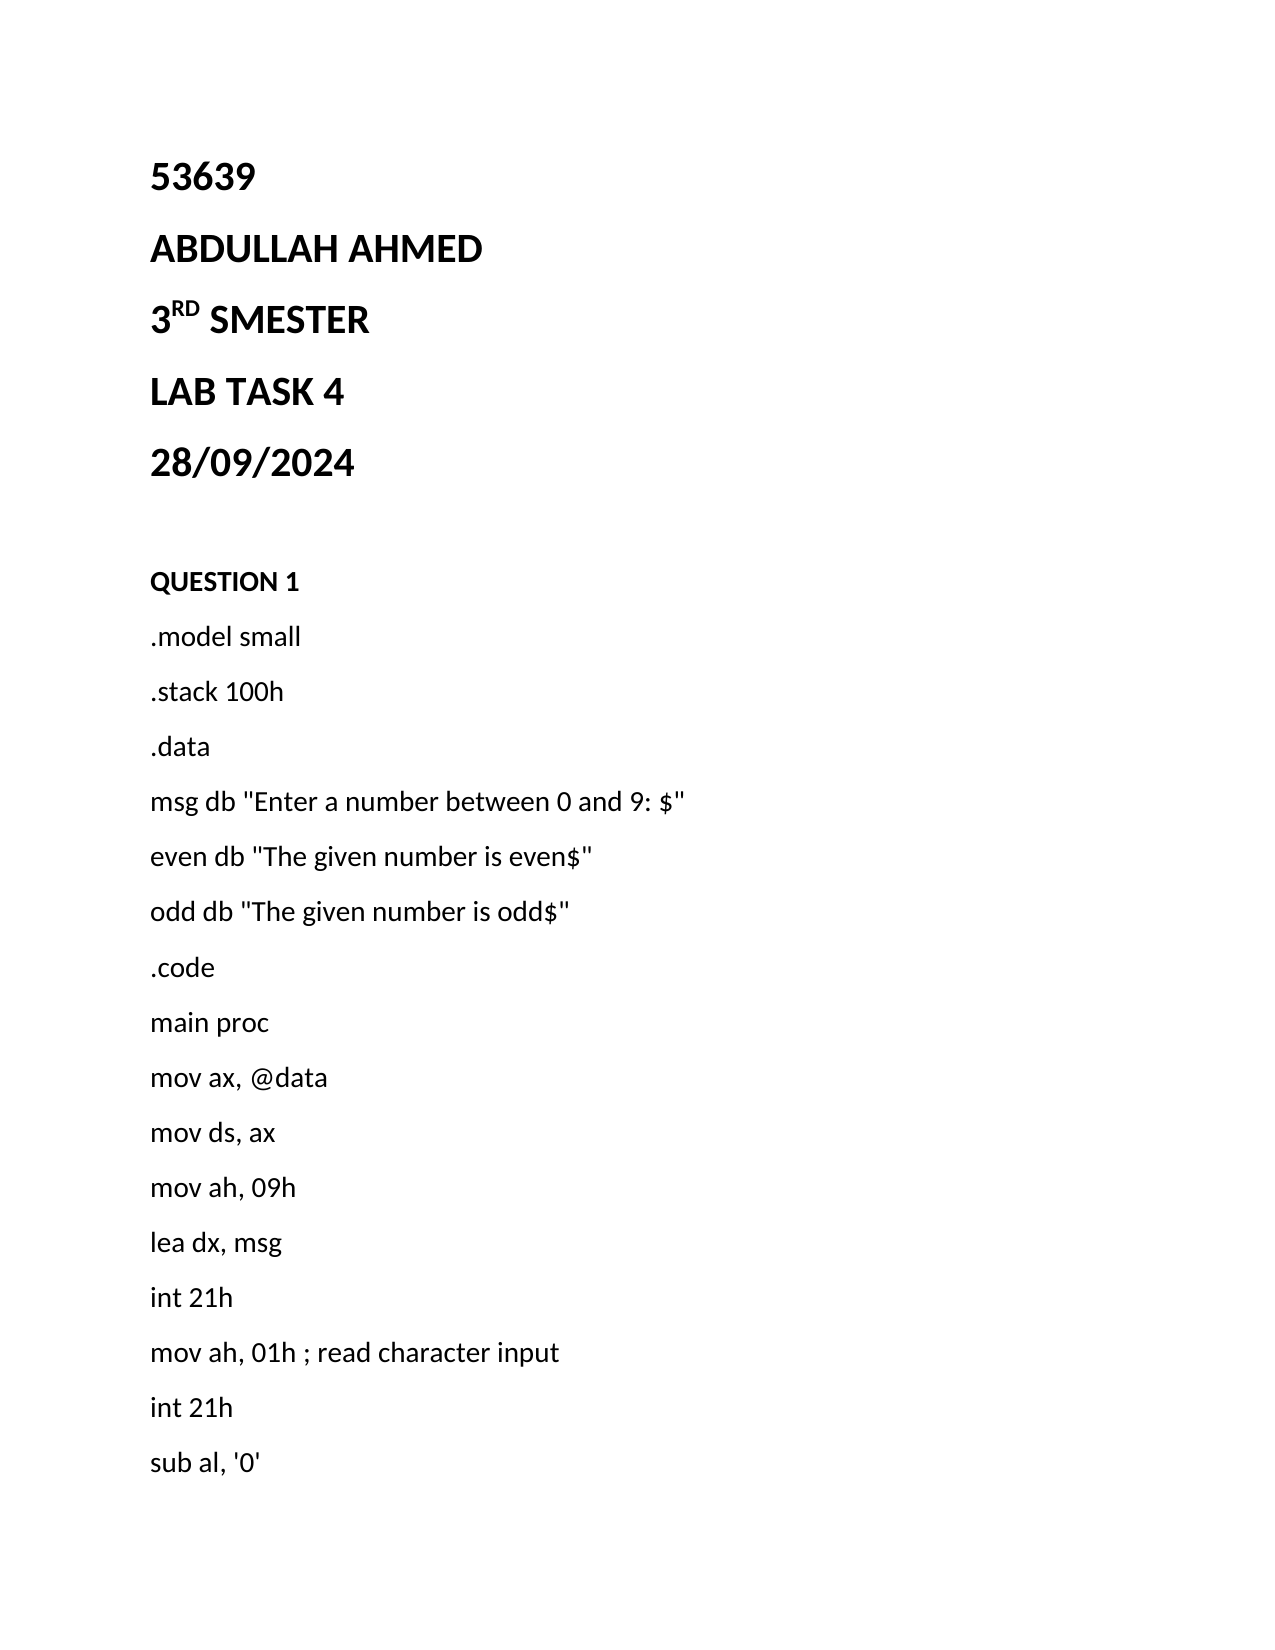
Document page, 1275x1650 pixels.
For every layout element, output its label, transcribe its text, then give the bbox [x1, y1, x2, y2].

text LAB TASK 4 [150, 365, 1125, 416]
text mov ds, ax [150, 1114, 1125, 1149]
text .code [150, 949, 1125, 984]
text QUESTION 1 [150, 563, 1125, 598]
text 3RD SMESTER [150, 293, 1125, 344]
text msg db "Enter a number between 0 and 9: $" [150, 783, 1125, 819]
text odd db "The given number is odd$" [150, 893, 1125, 929]
text lea dx, msg [150, 1224, 1125, 1260]
text ABDULLAH AHMED [150, 222, 1125, 272]
text .model small [150, 618, 1125, 654]
text int 21h [150, 1389, 1125, 1425]
text mov ah, 09h [150, 1169, 1125, 1205]
text mov ax, @data [150, 1059, 1125, 1094]
text even db "The given number is even$" [150, 838, 1125, 874]
text .data [150, 728, 1125, 764]
text 53639 [150, 150, 1125, 201]
text .stack 100h [150, 673, 1125, 709]
text sub al, '0' [150, 1444, 1125, 1480]
text main proc [150, 1004, 1125, 1039]
text int 21h [150, 1279, 1125, 1315]
text 28/09/2024 [150, 436, 1125, 487]
text mov ah, 01h ; read character input [150, 1334, 1125, 1370]
